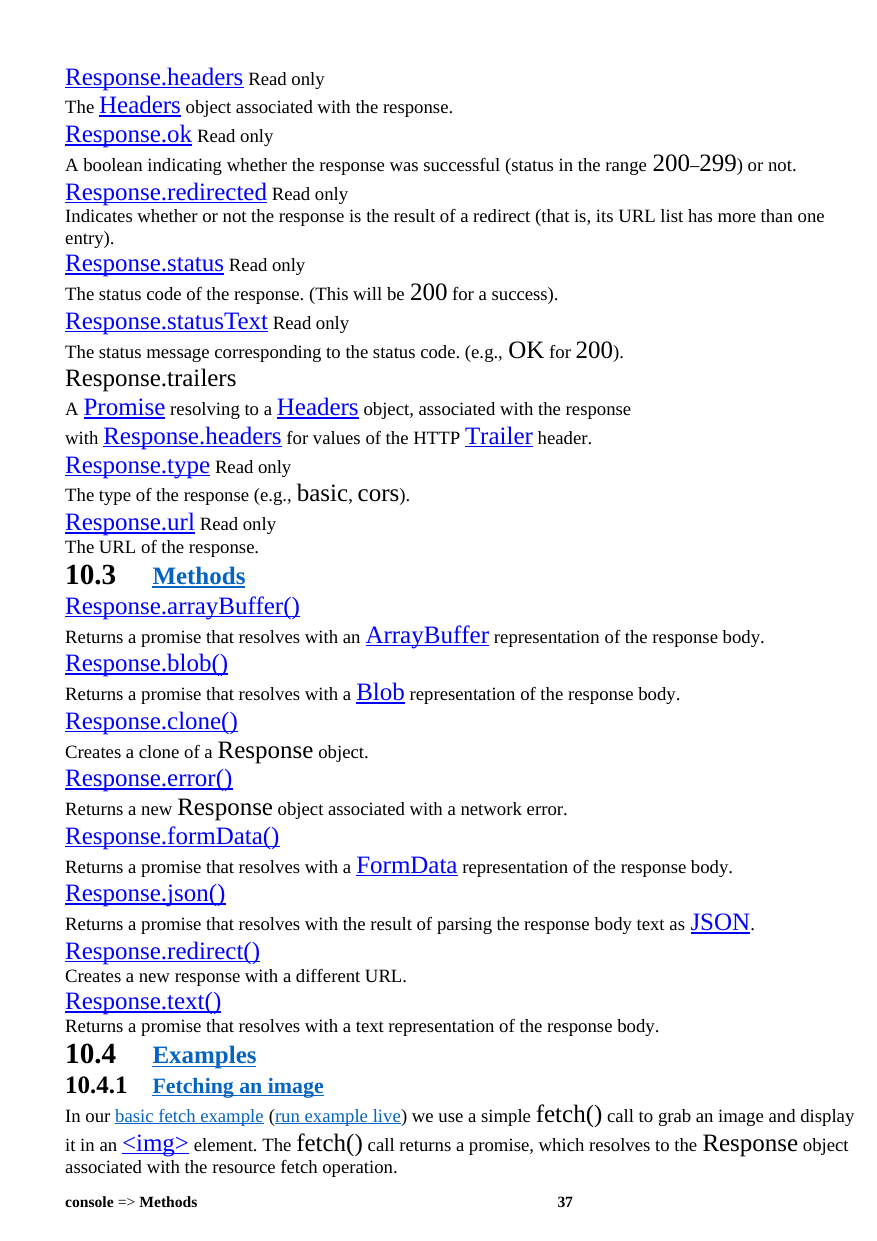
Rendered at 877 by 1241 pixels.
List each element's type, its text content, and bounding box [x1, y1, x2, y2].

text Indicates whether or not the response is the result of a redirect (that is, its URL list has more than one entry). [65, 205, 859, 248]
subtitle Methods [65, 557, 859, 591]
text Returns a new Response object associated with a network error. [65, 792, 859, 821]
text The status code of the response. (This will be 200 for a success). [65, 277, 859, 306]
text Creates a new response with a different URL. [65, 965, 859, 986]
text Response.redirect() [65, 936, 859, 965]
text Response.ok Read only [65, 119, 859, 148]
text Response.url Read only [65, 507, 859, 536]
text Response.formData() [65, 821, 859, 850]
text Response.arrayBuffer() [65, 591, 859, 620]
subtitle Examples [65, 1037, 859, 1070]
text Creates a clone of a Response object. [65, 735, 859, 763]
text A Promise resolving to a Headers object, associated with the response with Response.headers for values of the HTTP Trailer header. [65, 392, 859, 450]
text Returns a promise that resolves with a Blob representation of the response body. [65, 677, 859, 706]
text The status message corresponding to the status code. (e.g., OK for 200). [65, 335, 859, 363]
text The URL of the response. [65, 536, 859, 557]
text Response.json() [65, 878, 859, 907]
text Returns a promise that resolves with a text representation of the response body. [65, 1015, 859, 1037]
text The Headers object associated with the response. [65, 90, 859, 119]
text Response.error() [65, 763, 859, 792]
text A boolean indicating whether the response was successful (status in the range 200–299) or not. [65, 148, 859, 177]
text Response.blob() [65, 648, 859, 677]
text Response.text() [65, 986, 859, 1015]
text Response.redirected Read only [65, 177, 859, 205]
text Response.type Read only [65, 450, 859, 478]
subtitle Fetching an image [65, 1070, 859, 1099]
text Response.status Read only [65, 248, 859, 277]
text Response.trailers [65, 363, 859, 392]
text Returns a promise that resolves with the result of parsing the response body text as JSON. [65, 907, 859, 936]
text Returns a promise that resolves with a FormData representation of the response body. [65, 850, 859, 878]
text In our basic fetch example (run example live) we use a simple fetch() call to grab an image and display it in an <img> element. The fetch() call returns a promise, which resolves to the Response object associated with the resource fetch operation. [65, 1099, 859, 1178]
text Response.statusText Read only [65, 306, 859, 335]
text Response.headers Read only [65, 62, 859, 90]
text Response.clone() [65, 706, 859, 735]
text The type of the response (e.g., basic, cors). [65, 478, 859, 507]
text Returns a promise that resolves with an ArrayBuffer representation of the response body. [65, 620, 859, 648]
